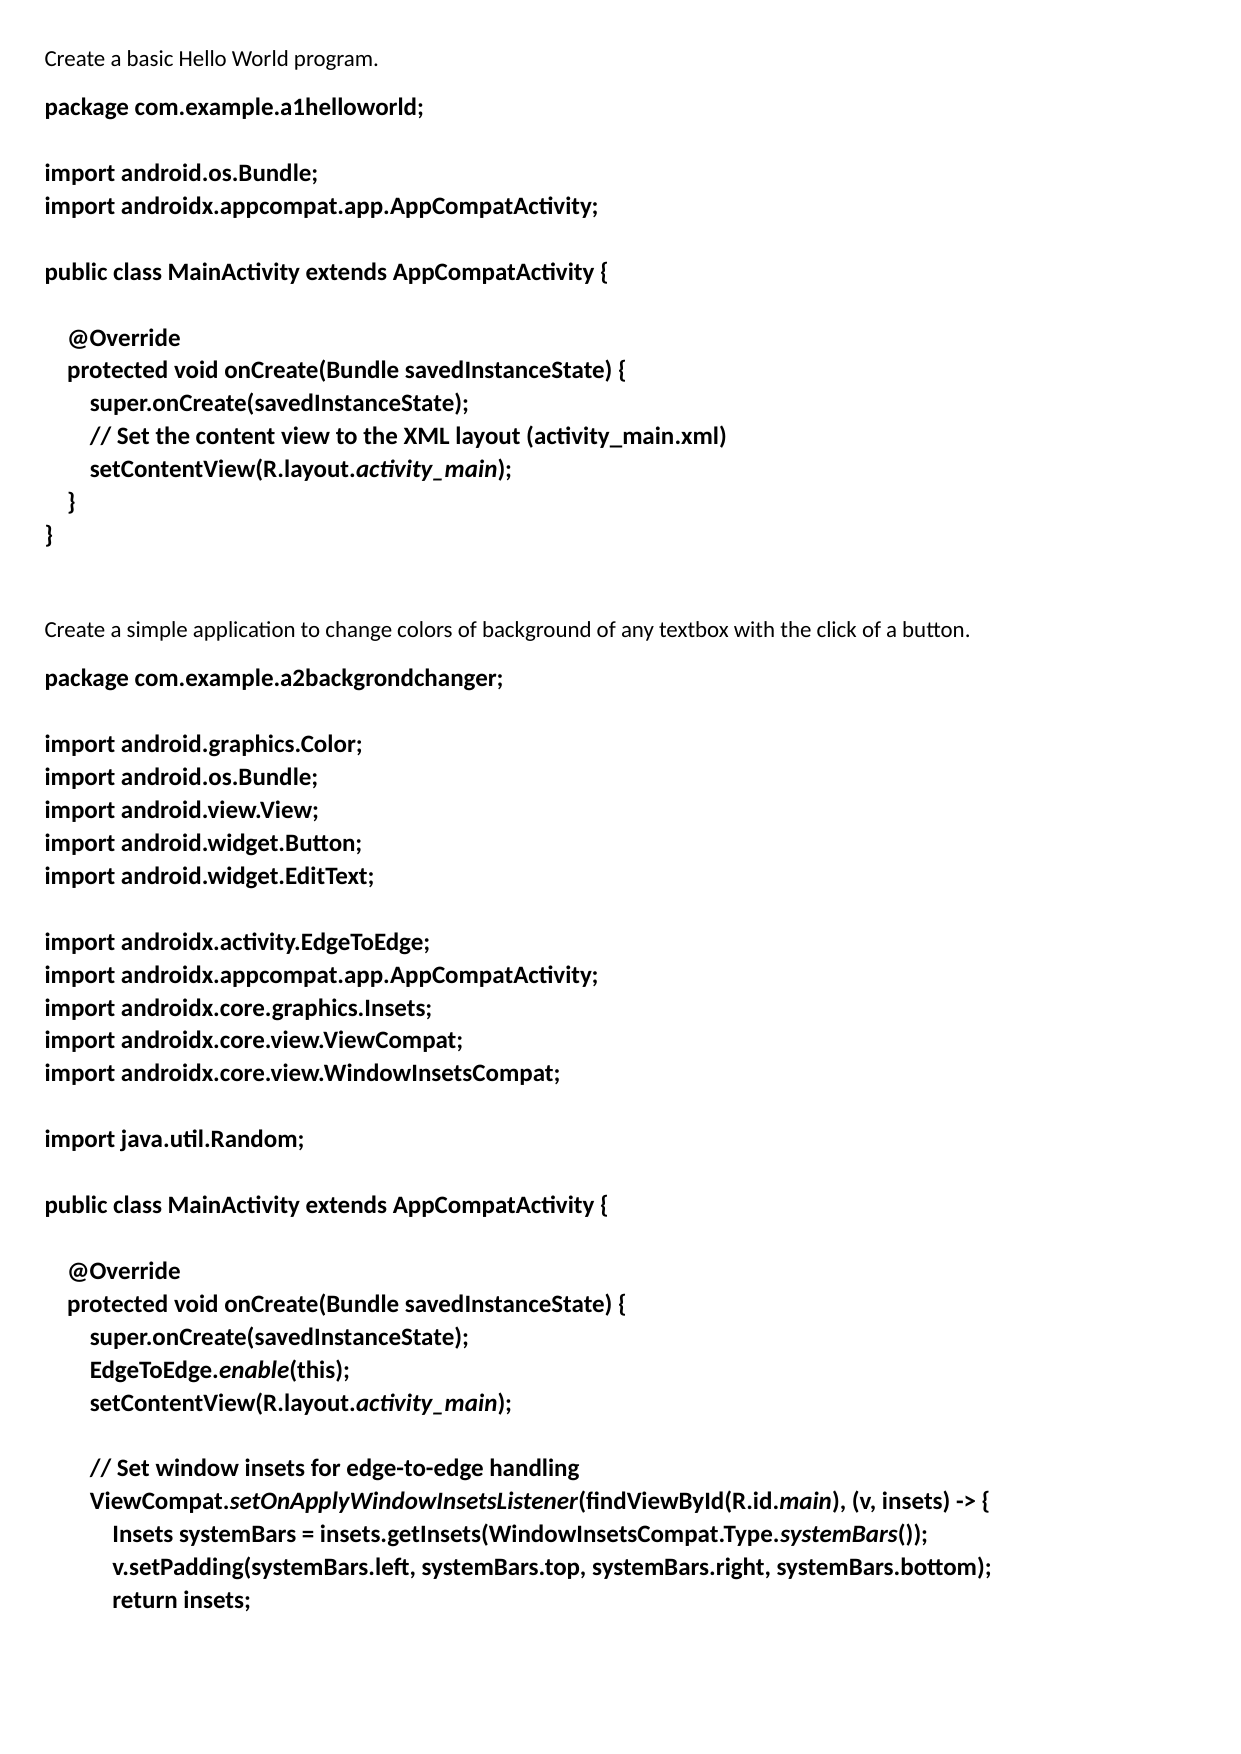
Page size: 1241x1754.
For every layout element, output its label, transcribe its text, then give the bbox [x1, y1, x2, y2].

text Create a basic Hello World program. [44, 44, 1167, 72]
text package com.example.a1helloworld; import android.os.Bundle; import androidx.appcompat.app.AppCompatActivity; public class MainActivity extends AppCompatActivity { @Override protected void onCreate(Bundle savedInstanceState) { super.onCreate(savedInstanceState); // Set the content view to the XML layout (activity_main.xml) setContentView(R.layout.activity_main); } } [44, 91, 1167, 550]
text Create a simple application to change colors of background of any textbox with the click of a button. [44, 616, 1167, 644]
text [44, 662, 1167, 1615]
